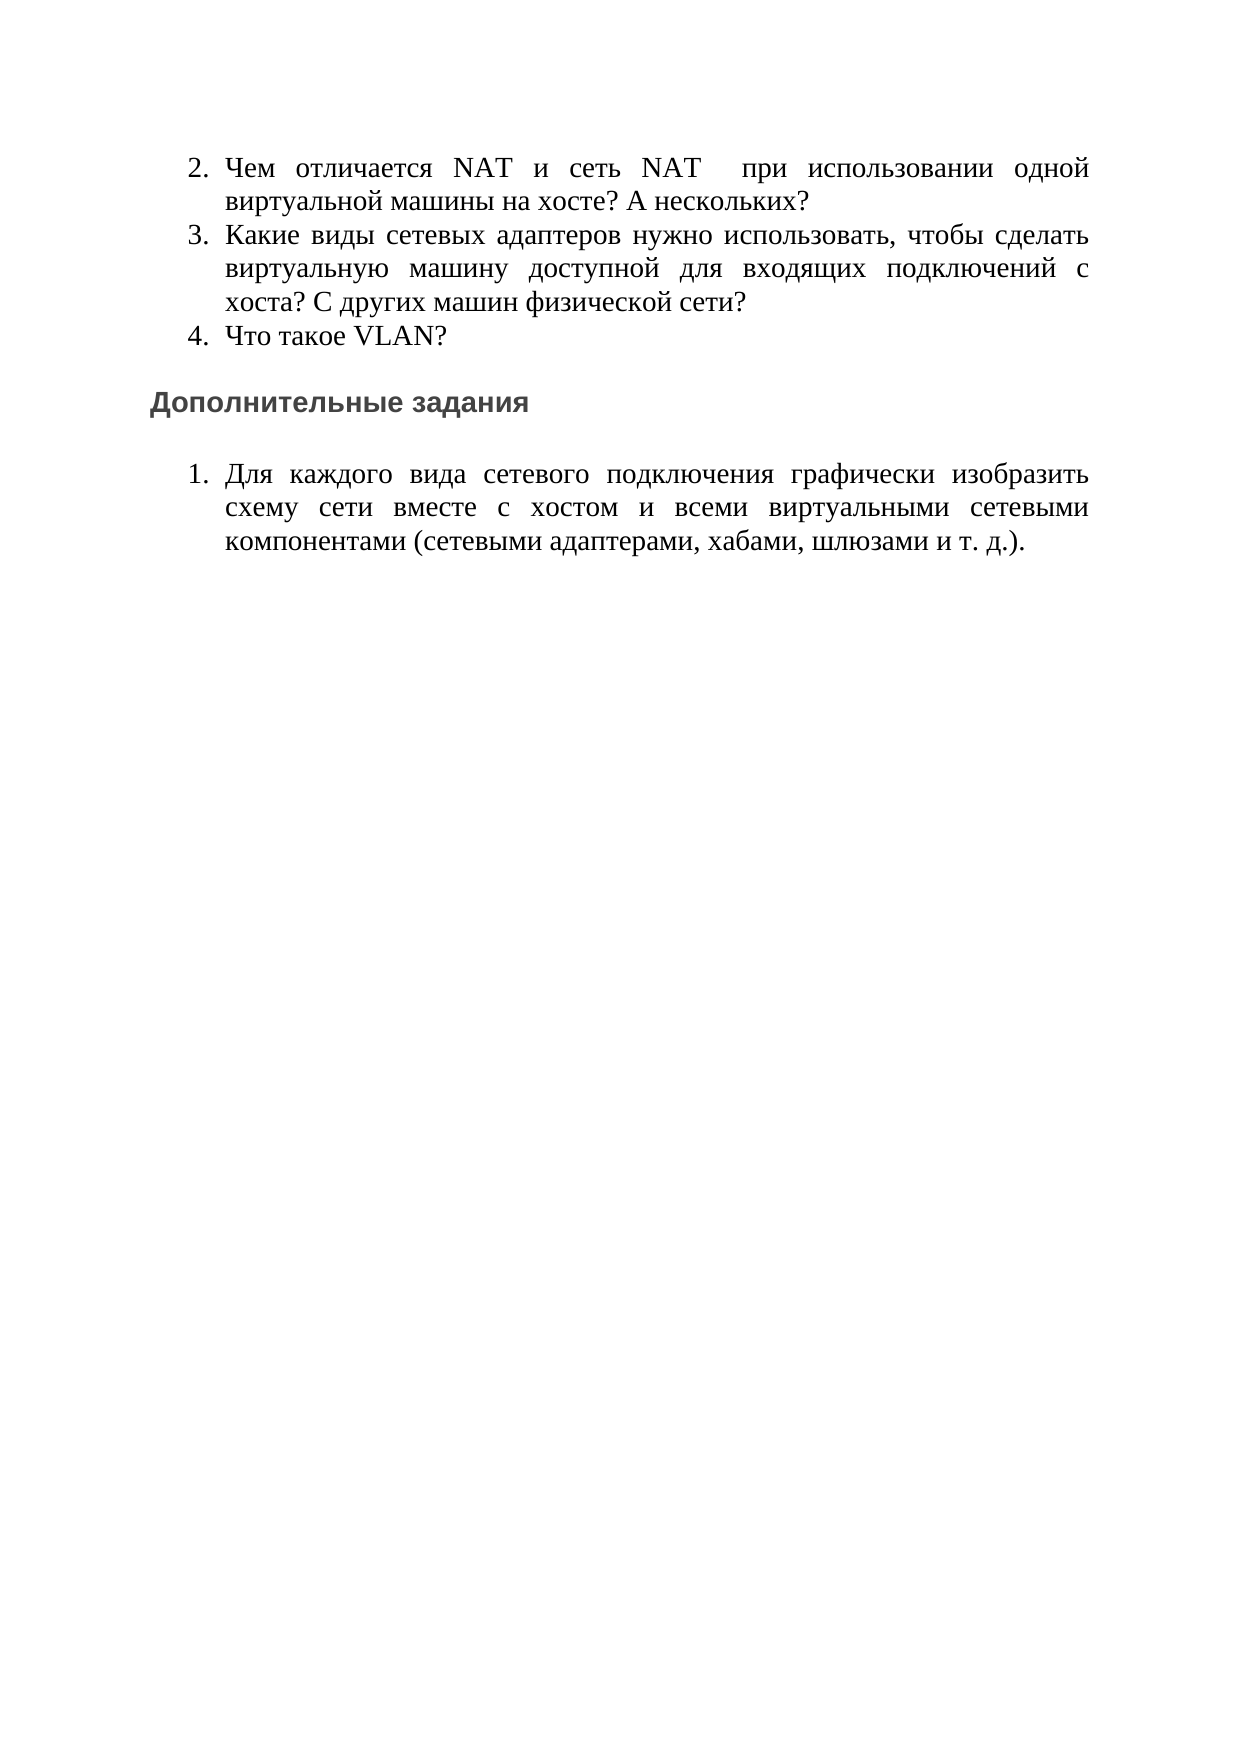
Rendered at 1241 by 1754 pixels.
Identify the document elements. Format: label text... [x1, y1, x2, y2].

list Для каждого вида сетевого подключения графически изобразить схему сети вместе с хостом и всеми виртуальными сетевыми компонентами (сетевыми адаптерами, хабами, шлюзами и т. д.). [187, 456, 1090, 556]
subtitle Дополнительные задания [150, 384, 1090, 418]
list Какие виды сетевых адаптеров нужно использовать, чтобы сделать виртуальную машину доступной для входящих подключений с хоста? С других машин физической сети? [187, 217, 1090, 318]
list Что такое VLAN? [187, 318, 1090, 351]
list Чем отличается NAT и сеть NAT при использовании одной виртуальной машины на хосте? А нескольких? [187, 150, 1090, 217]
